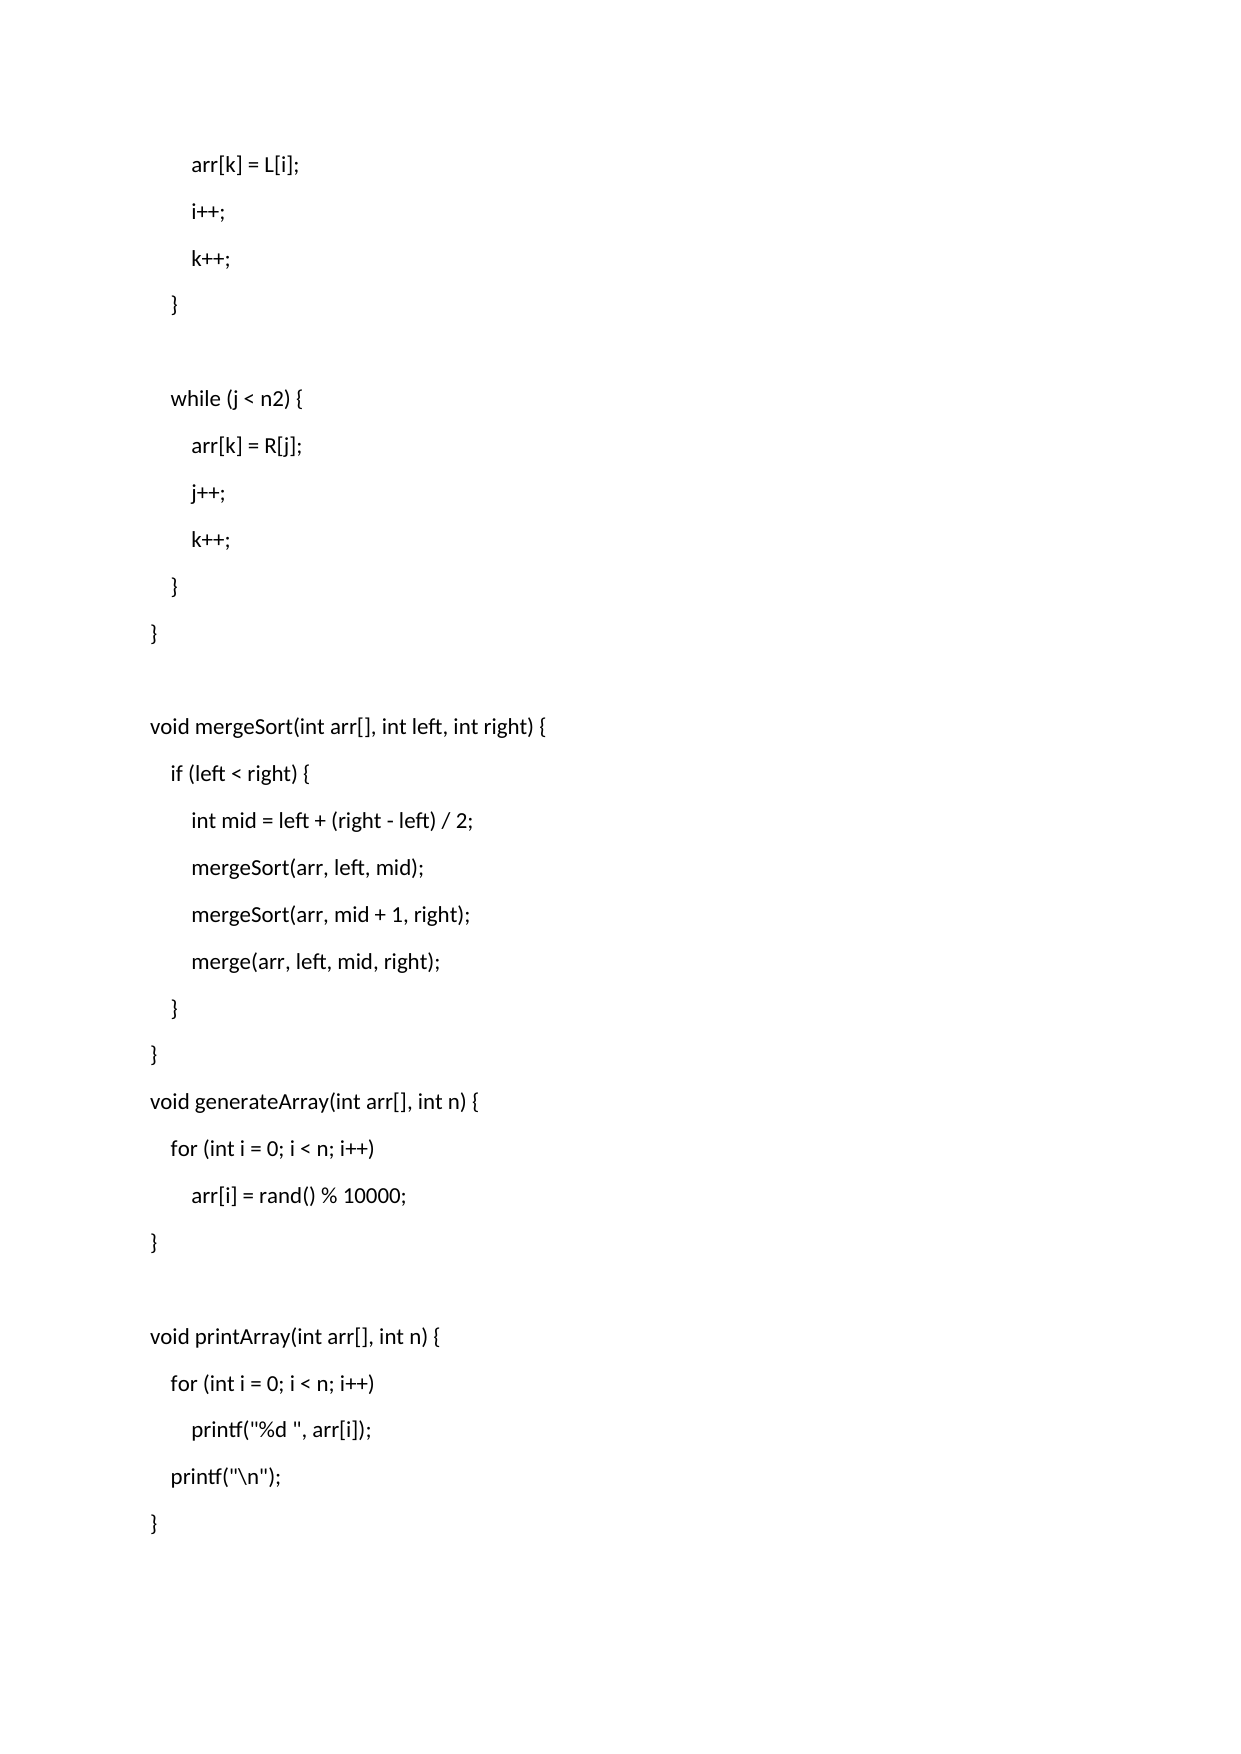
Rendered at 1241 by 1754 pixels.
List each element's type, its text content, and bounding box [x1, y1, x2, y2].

text for (int i = 0; i < n; i++) [150, 1134, 1090, 1162]
text arr[k] = R[j]; [150, 431, 1090, 459]
text arr[k] = L[i]; [150, 150, 1090, 178]
text } [150, 291, 1090, 319]
text } [150, 994, 1090, 1022]
text void mergeSort(int arr[], int left, int right) { [150, 712, 1090, 741]
text j++; [150, 478, 1090, 506]
text } [150, 1509, 1090, 1537]
text merge(arr, left, mid, right); [150, 947, 1090, 975]
text mergeSort(arr, mid + 1, right); [150, 900, 1090, 928]
text void generateArray(int arr[], int n) { [150, 1087, 1090, 1116]
text k++; [150, 244, 1090, 272]
text void printArray(int arr[], int n) { [150, 1322, 1090, 1350]
text printf("%d ", arr[i]); [150, 1416, 1090, 1444]
text int mid = left + (right - left) / 2; [150, 806, 1090, 834]
text } [150, 572, 1090, 600]
text i++; [150, 197, 1090, 225]
text mergeSort(arr, left, mid); [150, 853, 1090, 881]
text k++; [150, 525, 1090, 553]
text } [150, 1041, 1090, 1069]
text } [150, 619, 1090, 647]
text } [150, 1228, 1090, 1256]
text if (left < right) { [150, 759, 1090, 787]
text while (j < n2) { [150, 384, 1090, 412]
text printf("\n"); [150, 1462, 1090, 1491]
text for (int i = 0; i < n; i++) [150, 1369, 1090, 1397]
text arr[i] = rand() % 10000; [150, 1181, 1090, 1209]
